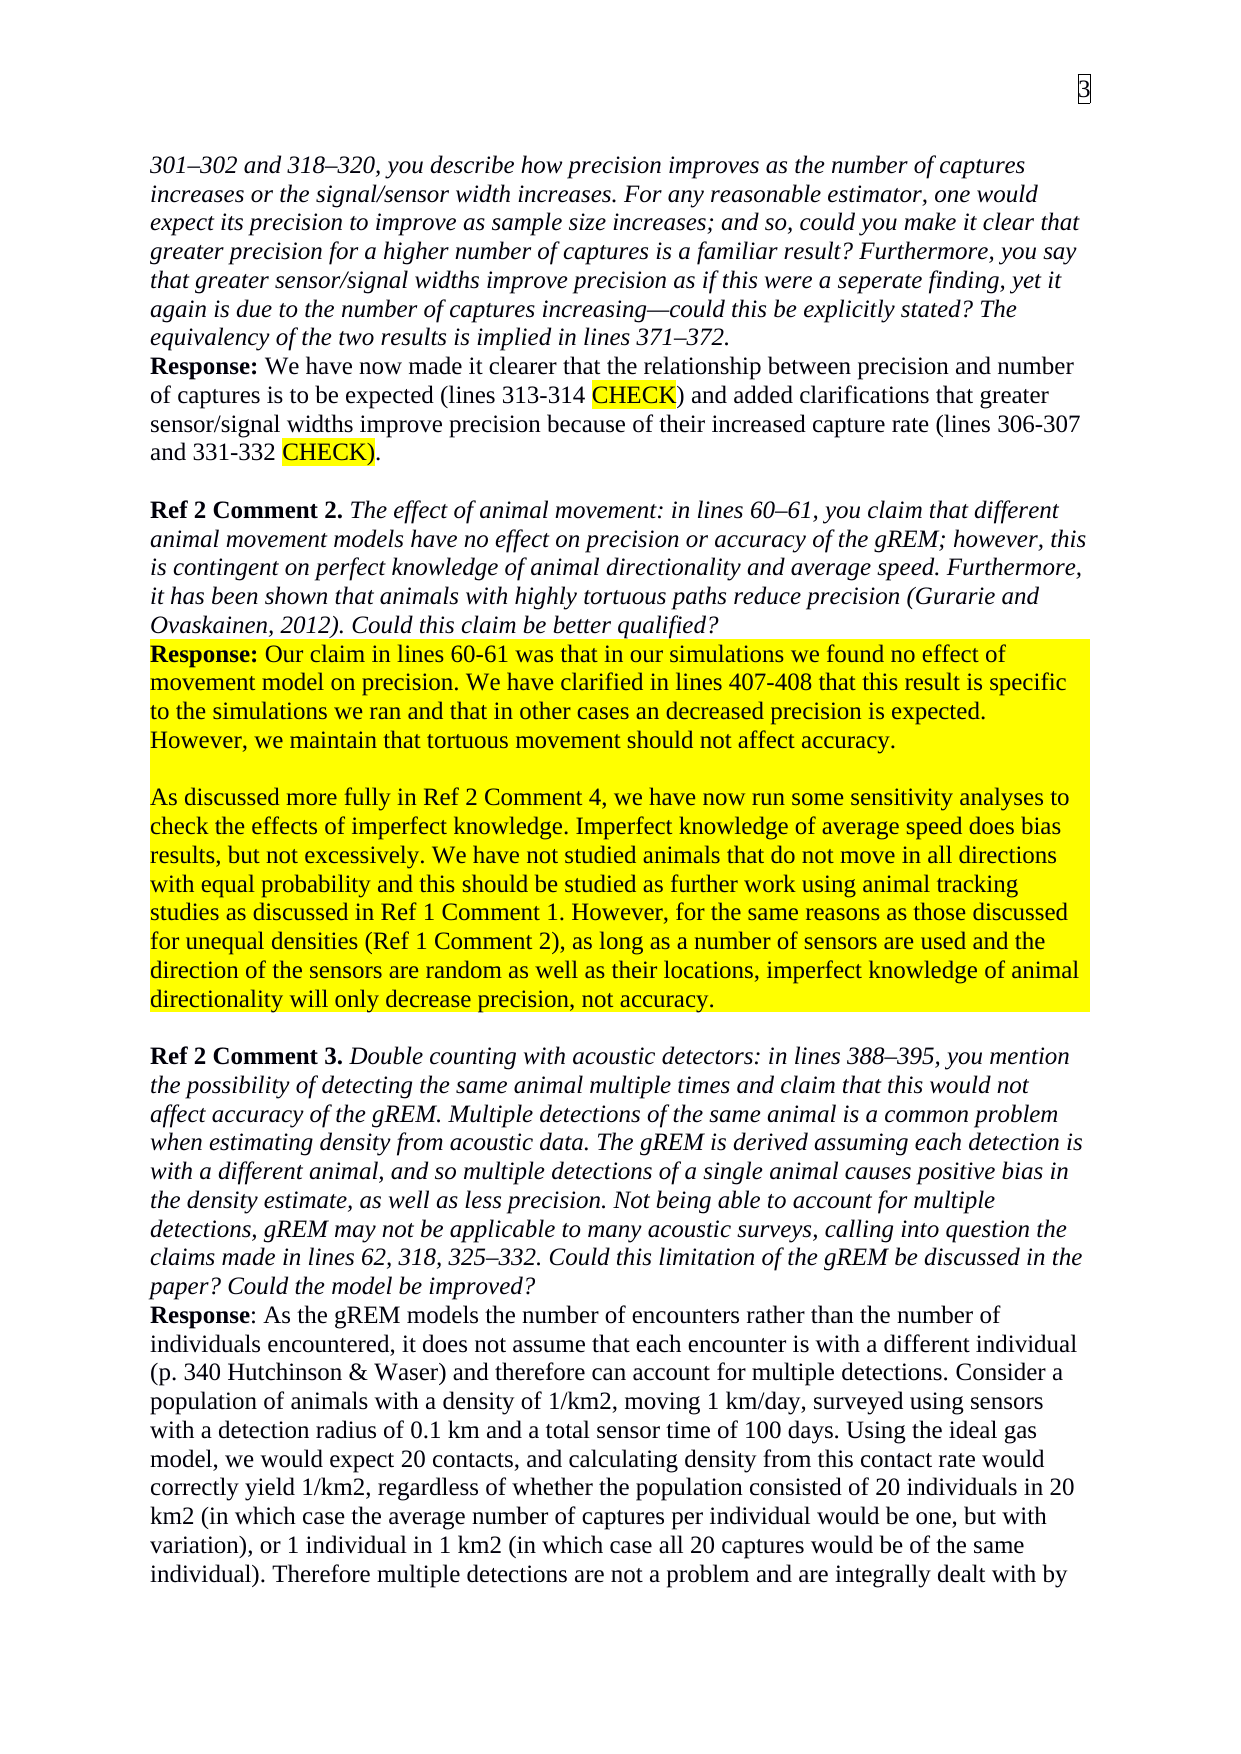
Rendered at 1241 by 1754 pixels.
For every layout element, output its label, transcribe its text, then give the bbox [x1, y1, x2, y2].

text Response: Our claim in lines 60-61 was that in our simulations we found no effect of movement model on precision. We have clarified in lines 407-408 that this result is specific to the simulations we ran and that in other cases an decreased precision is expected. However, we maintain that tortuous movement should not affect accuracy. [150, 639, 1090, 754]
text As discussed more fully in Ref 2 Comment 4, we have now run some sensitivity analyses to check the effects of imperfect knowledge. Imperfect knowledge of average speed does bias results, but not excessively. We have not studied animals that do not move in all directions with equal probability and this should be studied as further work using animal tracking studies as discussed in Ref 1 Comment 1. However, for the same reasons as those discussed for unequal densities (Ref 1 Comment 2), as long as a number of sensors are used and the direction of the sensors are random as well as their locations, imperfect knowledge of animal directionality will only decrease precision, not accuracy. [150, 782, 1090, 1012]
text Ref 2 Comment 2. The effect of animal movement: in lines 60–61, you claim that different animal movement models have no effect on precision or accuracy of the gREM; however, this is contingent on perfect knowledge of animal directionality and average speed. Furthermore, it has been shown that animals with highly tortuous paths reduce precision (Gurarie and Ovaskainen, 2012). Could this claim be better qualified? [150, 495, 1090, 639]
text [150, 1300, 1090, 1587]
text Ref 2 Comment 3. Double counting with acoustic detectors: in lines 388–395, you mention the possibility of detecting the same animal multiple times and claim that this would not affect accuracy of the gREM. Multiple detections of the same animal is a common problem when estimating density from acoustic data. The gREM is derived assuming each detection is with a different animal, and so multiple detections of a single animal causes positive bias in the density estimate, as well as less precision. Not being able to account for multiple detections, gREM may not be applicable to many acoustic surveys, calling into question the claims made in lines 62, 318, 325–332. Could this limitation of the gREM be discussed in the paper? Could the model be improved? [150, 1041, 1090, 1300]
text Response: We have now made it clearer that the relationship between precision and number of captures is to be expected (lines 313-314 CHECK) and added clarifications that greater sensor/signal widths improve precision because of their increased capture rate (lines 306-307 and 331-332 CHECK). [150, 351, 1090, 466]
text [150, 150, 1090, 351]
